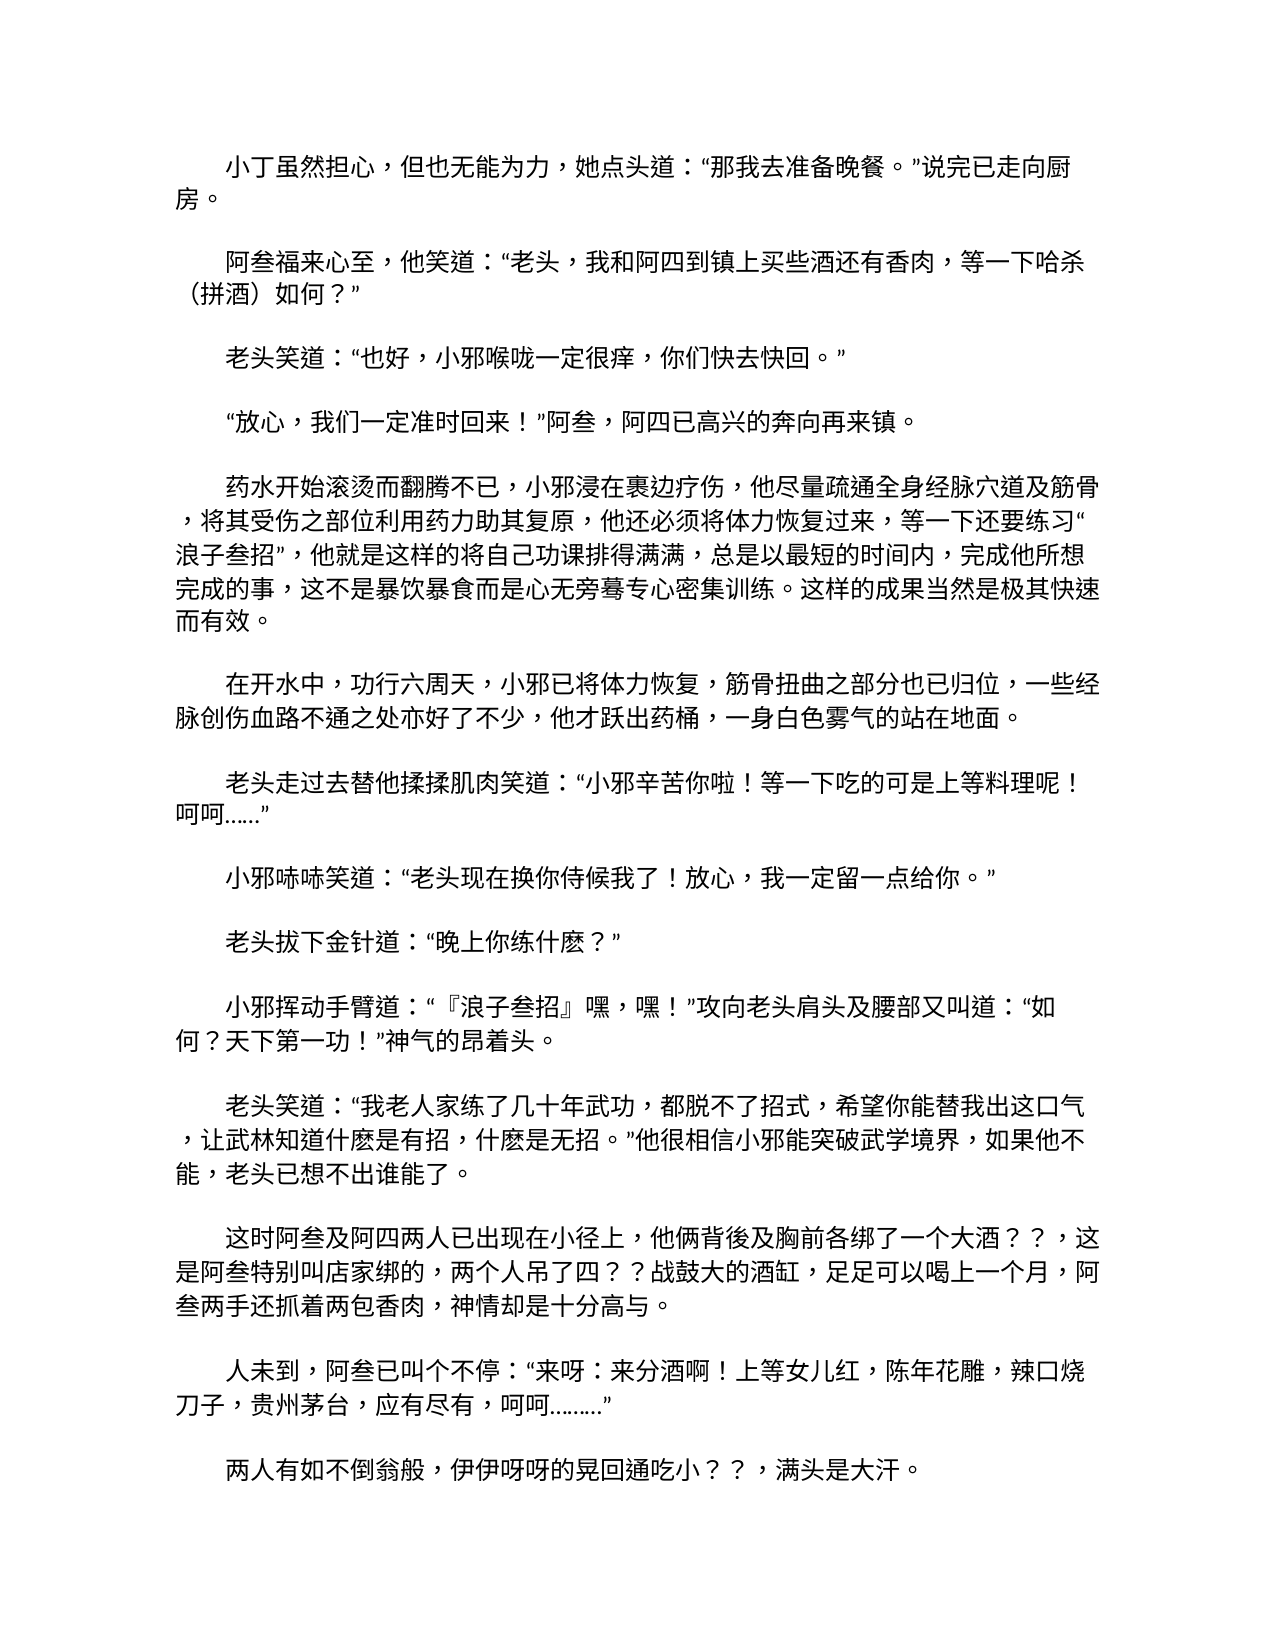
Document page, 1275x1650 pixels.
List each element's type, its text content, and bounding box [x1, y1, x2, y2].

text （拼酒）如何？” [150, 279, 1125, 310]
text 小邪挥动手臂道：“『浪子叁招』嘿，嘿！”攻向老头肩头及腰部又叫道：“如 [150, 989, 1125, 1024]
text 而有效。 [150, 606, 1125, 636]
text 完成的事，这不是暴饮暴食而是心无旁蓦专心密集训练。这样的成果当然是极其快速 [150, 572, 1125, 606]
text 老头笑道：“也好，小邪喉咙一定很痒，你们快去快回。” [150, 340, 1125, 374]
text 老头拔下金针道：“晚上你练什麽？” [150, 925, 1125, 959]
text 是阿叁特别叫店家绑的，两个人吊了四？？战鼓大的酒缸，足足可以喝上一个月，阿 [150, 1255, 1125, 1289]
text 房。 [150, 184, 1125, 214]
text 浪子叁招”，他就是这样的将自己功课排得满满，总是以最短的时间内，完成他所想 [150, 537, 1125, 572]
text 老头笑道：“我老人家练了几十年武功，都脱不了招式，希望你能替我出这口气 [150, 1088, 1125, 1122]
text 药水开始滚烫而翻腾不已，小邪浸在裹边疗伤，他尽量疏通全身经脉穴道及筋骨 [150, 469, 1125, 503]
text 呵呵……” [150, 799, 1125, 830]
text “放心，我们一定准时回来！”阿叁，阿四已高兴的奔向再来镇。 [150, 405, 1125, 439]
text 刀子，贵州茅台，应有尽有，呵呵………” [150, 1388, 1125, 1422]
text 小丁虽然担心，但也无能为力，她点头道：“那我去准备晚餐。”说完已走向厨 [150, 150, 1125, 184]
text 能，老头已想不出谁能了。 [150, 1156, 1125, 1190]
text 何？天下第一功！”神气的昂着头。 [150, 1024, 1125, 1058]
text 叁两手还抓着两包香肉，神情却是十分高与。 [150, 1289, 1125, 1323]
text 这时阿叁及阿四两人已出现在小径上，他俩背後及胸前各绑了一个大酒？？，这 [150, 1221, 1125, 1255]
text 两人有如不倒翁般，伊伊呀呀的晃回通吃小？？，满头是大汗。 [150, 1452, 1125, 1486]
text 在开水中，功行六周天，小邪已将体力恢复，筋骨扭曲之部分也已归位，一些经 [150, 667, 1125, 701]
text 老头走过去替他揉揉肌肉笑道：“小邪辛苦你啦！等一下吃的可是上等料理呢！ [150, 765, 1125, 799]
text 小邪哧哧笑道：“老头现在换你侍候我了！放心，我一定留一点给你。” [150, 860, 1125, 894]
text 人未到，阿叁已叫个不停：“来呀：来分酒啊！上等女儿红，陈年花雕，辣口烧 [150, 1354, 1125, 1388]
text ，让武林知道什麽是有招，什麽是无招。”他很相信小邪能突破武学境界，如果他不 [150, 1122, 1125, 1156]
text 脉创伤血路不通之处亦好了不少，他才跃出药桶，一身白色雾气的站在地面。 [150, 701, 1125, 735]
text ，将其受伤之部位利用药力助其复原，他还必须将体力恢复过来，等一下还要练习“ [150, 503, 1125, 537]
text 阿叁福来心至，他笑道：“老头，我和阿四到镇上买些酒还有香肉，等一下哈杀 [150, 245, 1125, 279]
